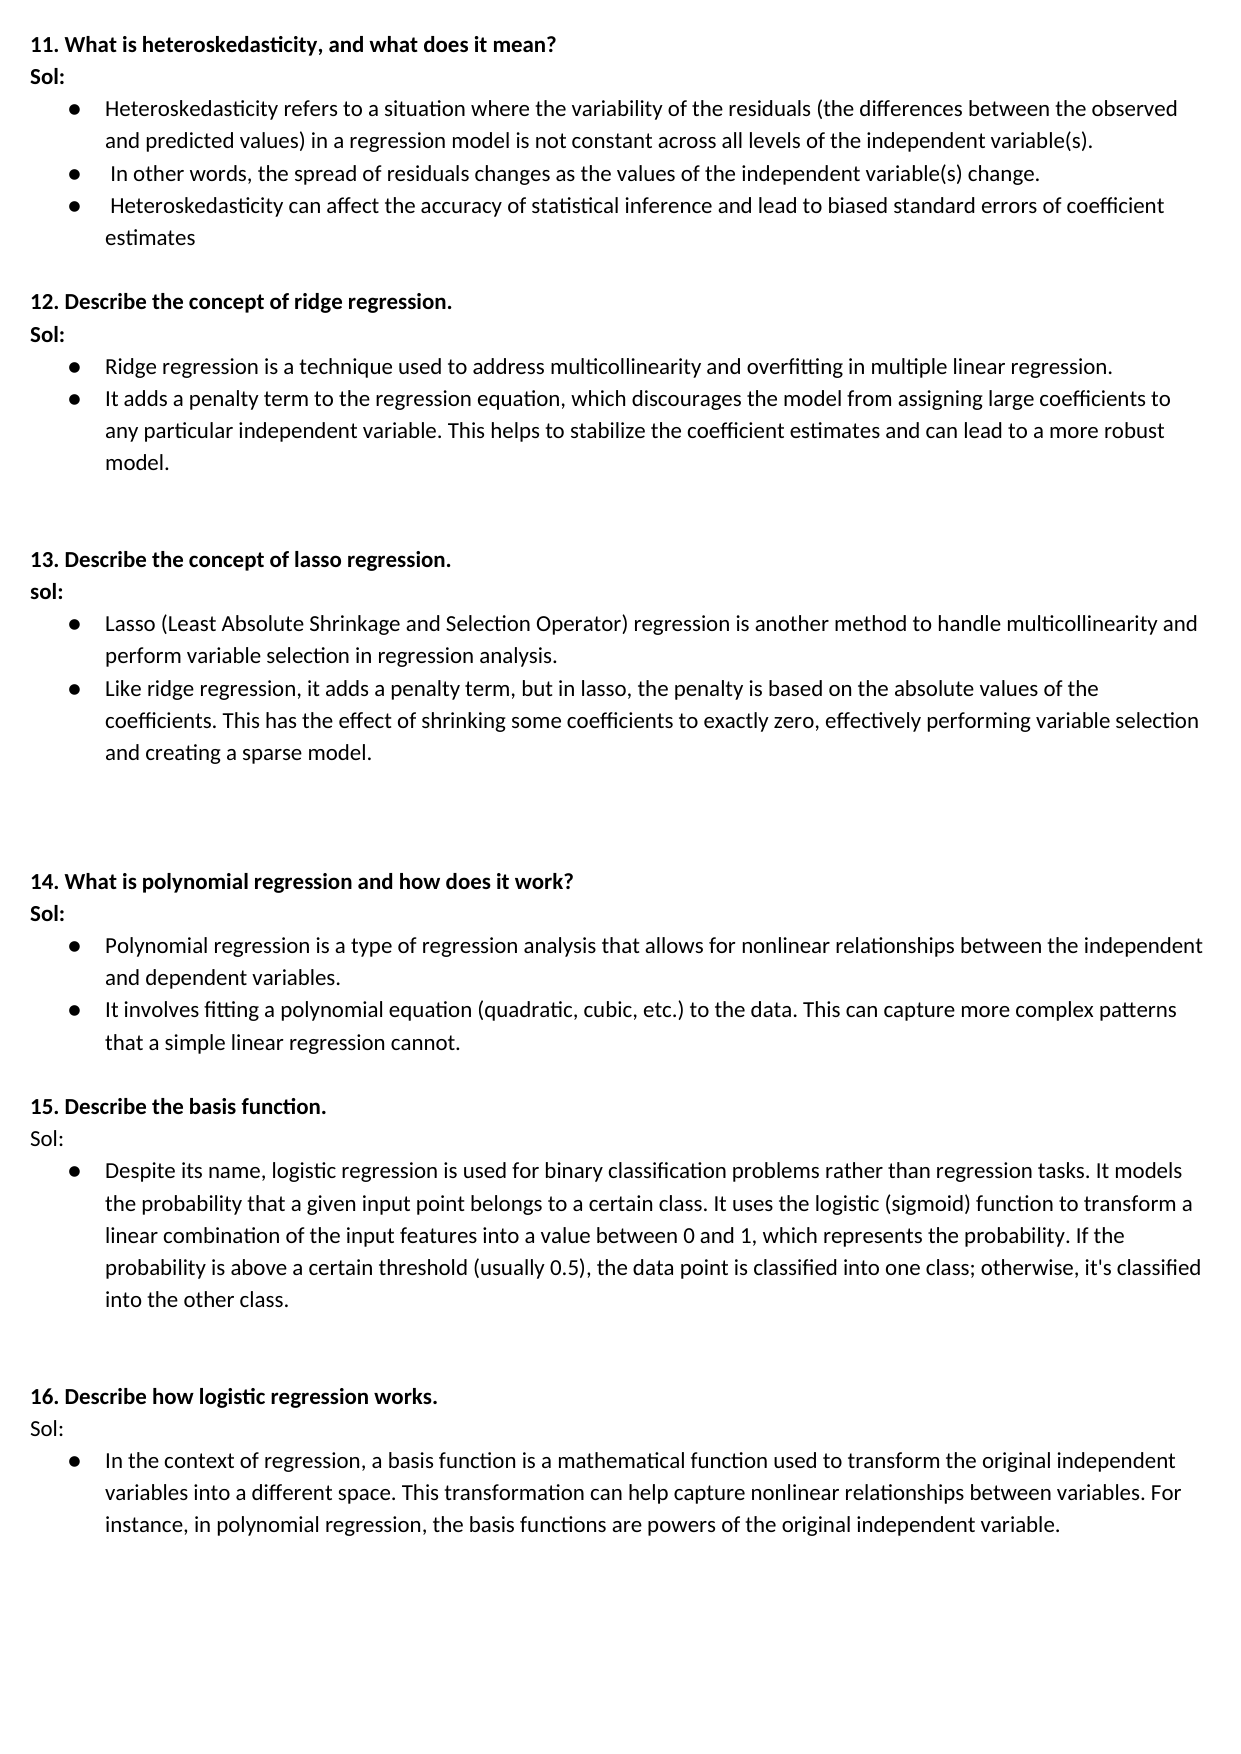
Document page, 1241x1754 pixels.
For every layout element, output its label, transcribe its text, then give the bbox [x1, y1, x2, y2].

text 16. Describe how logistic regression works. [30, 1382, 1210, 1410]
list Like ridge regression, it adds a penalty term, but in lasso, the penalty is based on the absolute values of the coefficients. This has the effect of shrinking some coefficients to exactly zero, effectively performing variable selection and creating a sparse model. [67, 674, 1210, 766]
text 14. What is polynomial regression and how does it work? [30, 867, 1210, 895]
list Polynomial regression is a type of regression analysis that allows for nonlinear relationships between the independent and dependent variables. [67, 931, 1210, 991]
list Lasso (Least Absolute Shrinkage and Selection Operator) regression is another method to handle multicollinearity and perform variable selection in regression analysis. [67, 609, 1210, 669]
list Heteroskedasticity refers to a situation where the variability of the residuals (the differences between the observed and predicted values) in a regression model is not constant across all levels of the independent variable(s). [67, 94, 1210, 154]
text Sol: [30, 1124, 1210, 1152]
list In other words, the spread of residuals changes as the values of the independent variable(s) change. [67, 159, 1210, 187]
text 15. Describe the basis function. [30, 1092, 1210, 1120]
list It adds a penalty term to the regression equation, which discourages the model from assigning large coefficients to any particular independent variable. This helps to stabilize the coefficient estimates and can lead to a more robust model. [67, 384, 1210, 476]
list It involves fitting a polynomial equation (quadratic, cubic, etc.) to the data. This can capture more complex patterns that a simple linear regression cannot. [67, 996, 1210, 1056]
list Ridge regression is a technique used to address multicollinearity and overfitting in multiple linear regression. [67, 352, 1210, 380]
text Sol: [30, 62, 1210, 90]
list Heteroskedasticity can affect the accuracy of statistical inference and lead to biased standard errors of coefficient estimates [67, 191, 1210, 251]
list Despite its name, logistic regression is used for binary classification problems rather than regression tasks. It models the probability that a given input point belongs to a certain class. It uses the logistic (sigmoid) function to transform a linear combination of the input features into a value between 0 and 1, which represents the probability. If the probability is above a certain threshold (usually 0.5), the data point is classified into one class; otherwise, it's classified into the other class. [67, 1157, 1210, 1313]
text 12. Describe the concept of ridge regression. [30, 287, 1210, 316]
text Sol: [30, 320, 1210, 348]
text Sol: [30, 899, 1210, 927]
text 11. What is heteroskedasticity, and what does it mean? [30, 30, 1210, 58]
text 13. Describe the concept of lasso regression. [30, 545, 1210, 573]
text Sol: [30, 1414, 1210, 1442]
list In the context of regression, a basis function is a mathematical function used to transform the original independent variables into a different space. This transformation can help capture nonlinear relationships between variables. For instance, in polynomial regression, the basis functions are powers of the original independent variable. [67, 1446, 1210, 1539]
text sol: [30, 577, 1210, 605]
